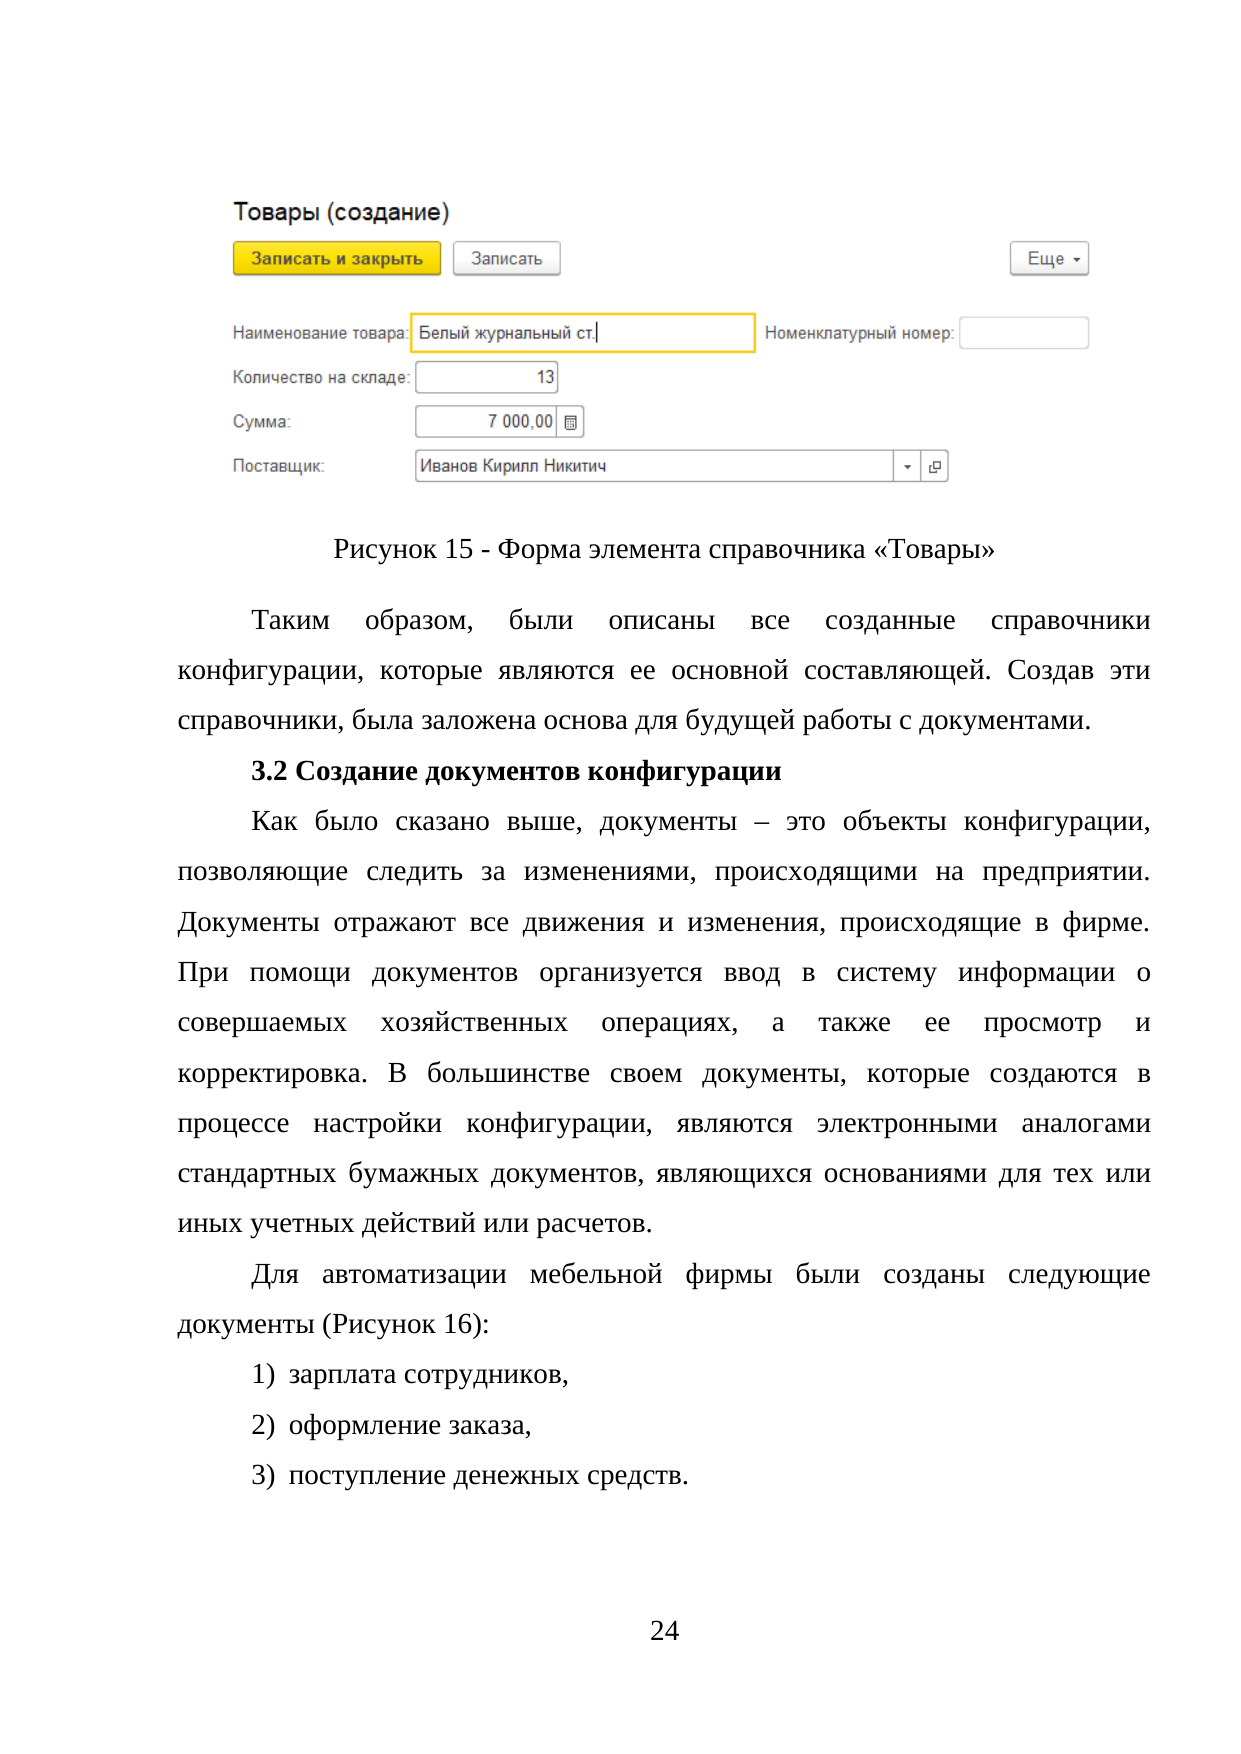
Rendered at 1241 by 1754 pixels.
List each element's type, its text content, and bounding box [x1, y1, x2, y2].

picture [224, 189, 1104, 494]
text Таким образом, были описаны все созданные справочники конфигурации, которые являются ее основной составляющей. Создав эти справочники, была заложена основа для будущей работы с документами. [177, 602, 1152, 736]
text Как было сказано выше, документы – это объекты конфигурации, позволяющие следить за изменениями, происходящими на предприятии. Документы отражают все движения и изменения, происходящие в фирме. При помощи документов организуется ввод в систему информации о совершаемых хозяйственных операциях, а также ее просмотр и корректировка. В большинстве своем документы, которые создаются в процессе настройки конфигурации, являются электронными аналогами стандартных бумажных документов, являющихся основаниями для тех или иных учетных действий или расчетов. [177, 803, 1152, 1239]
list зарплата сотрудников, [251, 1357, 1152, 1390]
subtitle 3.2 Создание документов конфигурации [177, 753, 1152, 786]
text Для автоматизации мебельной фирмы были созданы следующие документы (рисунок 16): [177, 1256, 1152, 1340]
list оформление заказа, [251, 1407, 1152, 1440]
list поступление денежных средств. [251, 1457, 1152, 1491]
